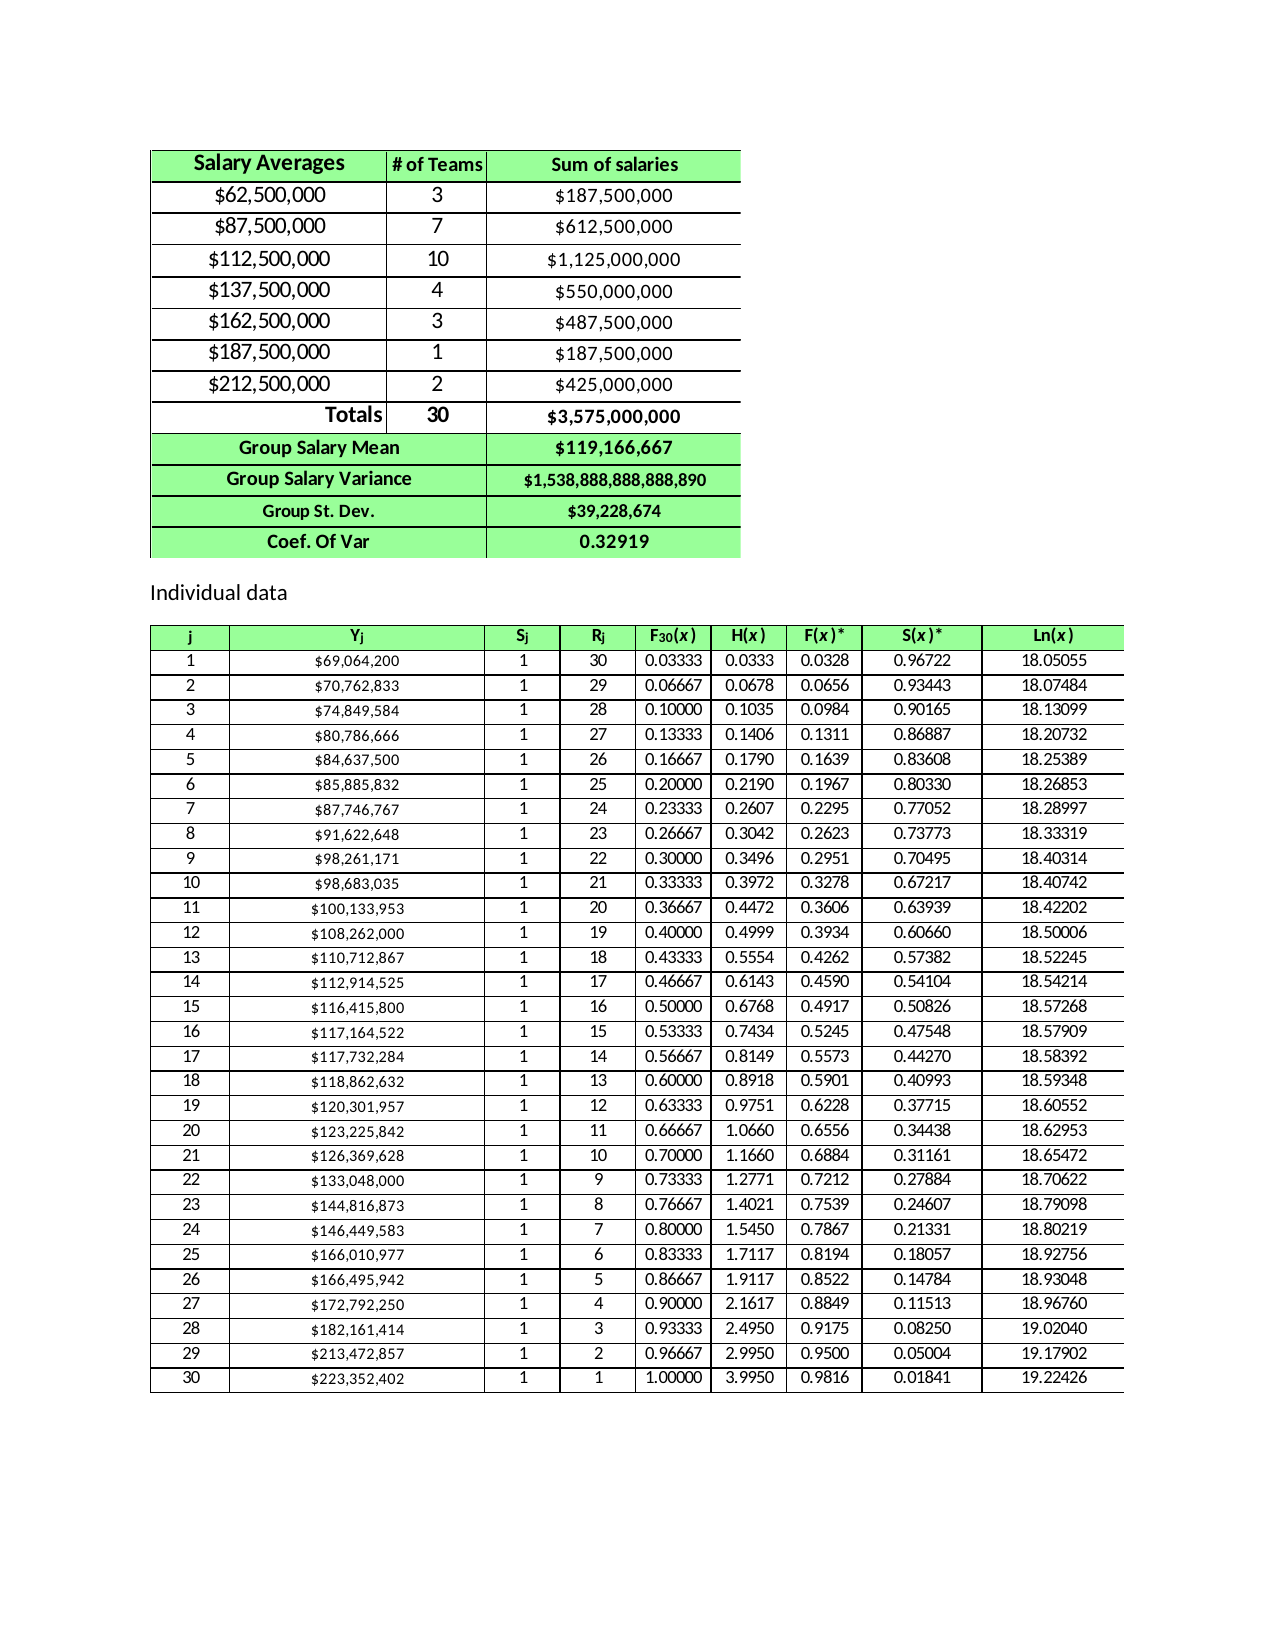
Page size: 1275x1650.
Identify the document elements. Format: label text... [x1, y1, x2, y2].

text Individual data [150, 578, 1125, 606]
